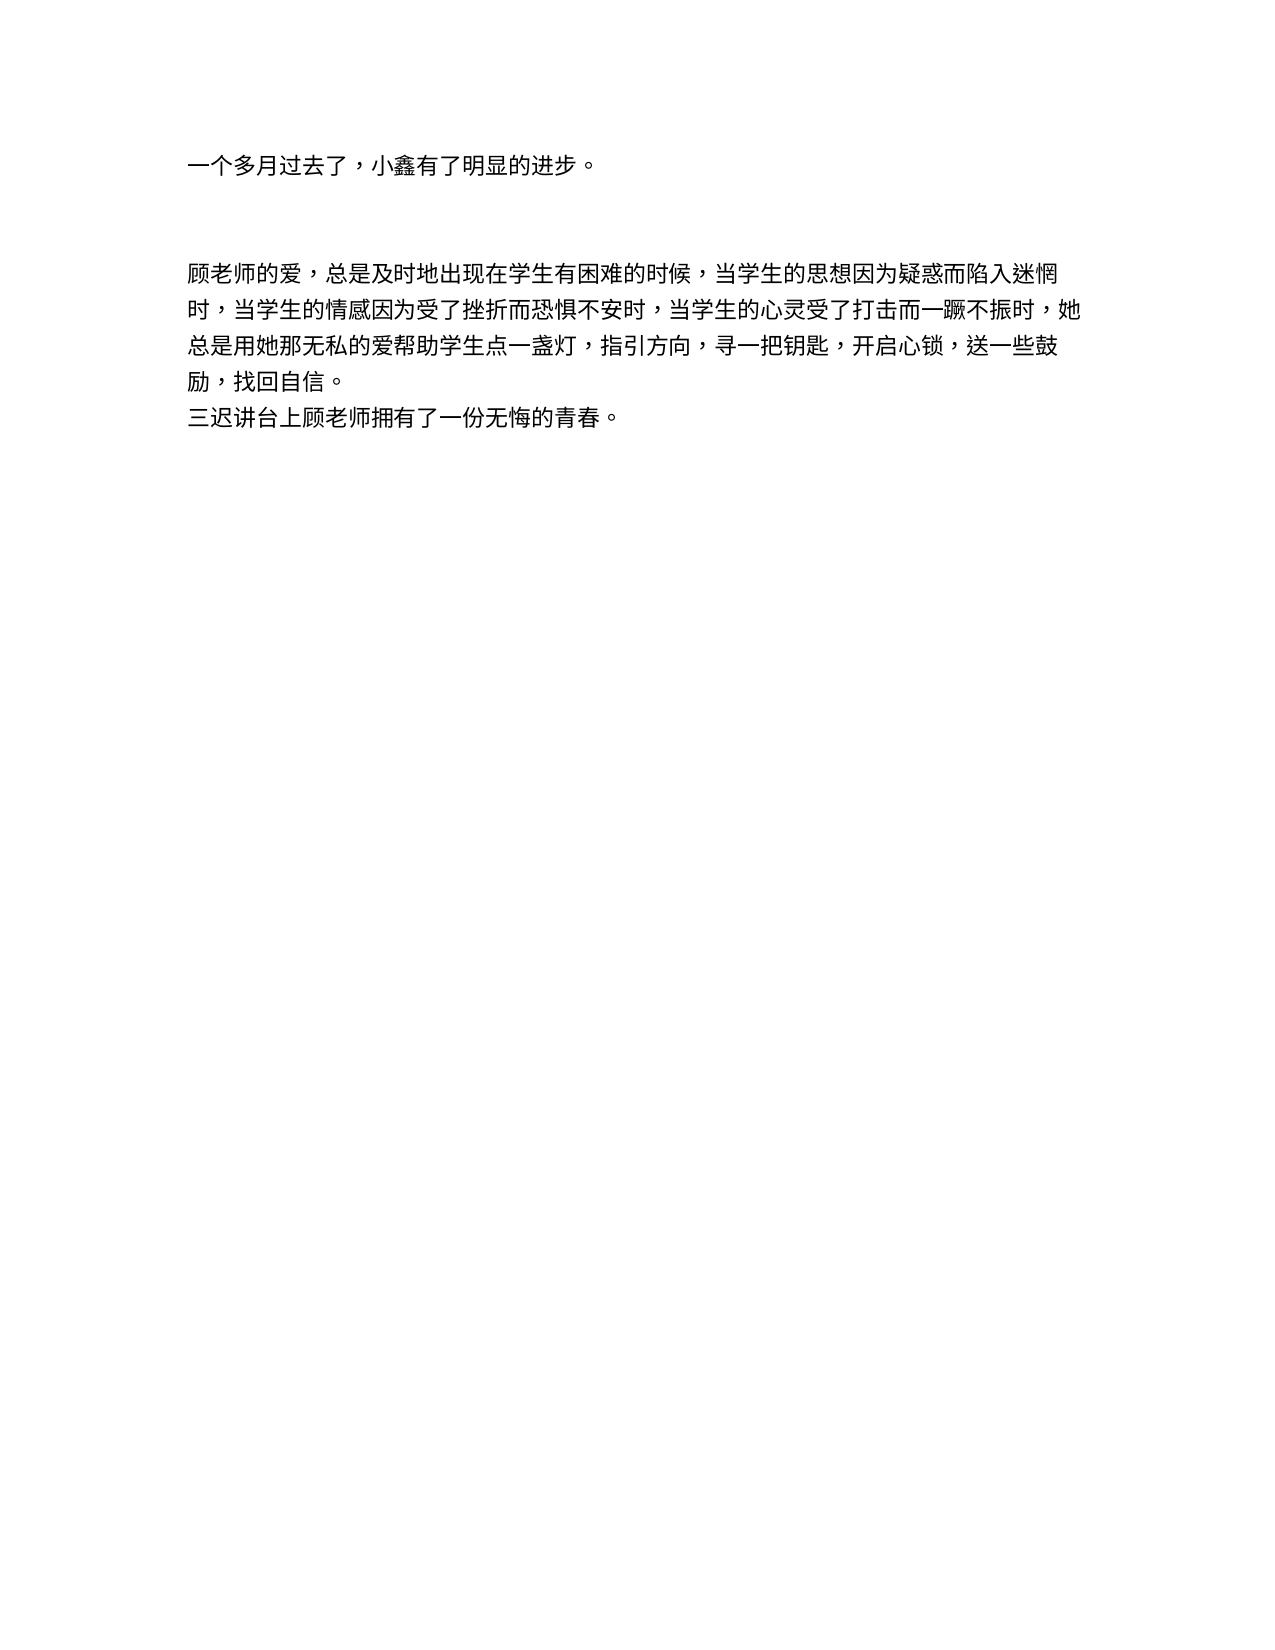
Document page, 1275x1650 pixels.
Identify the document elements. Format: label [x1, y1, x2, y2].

text [187, 150, 1087, 612]
